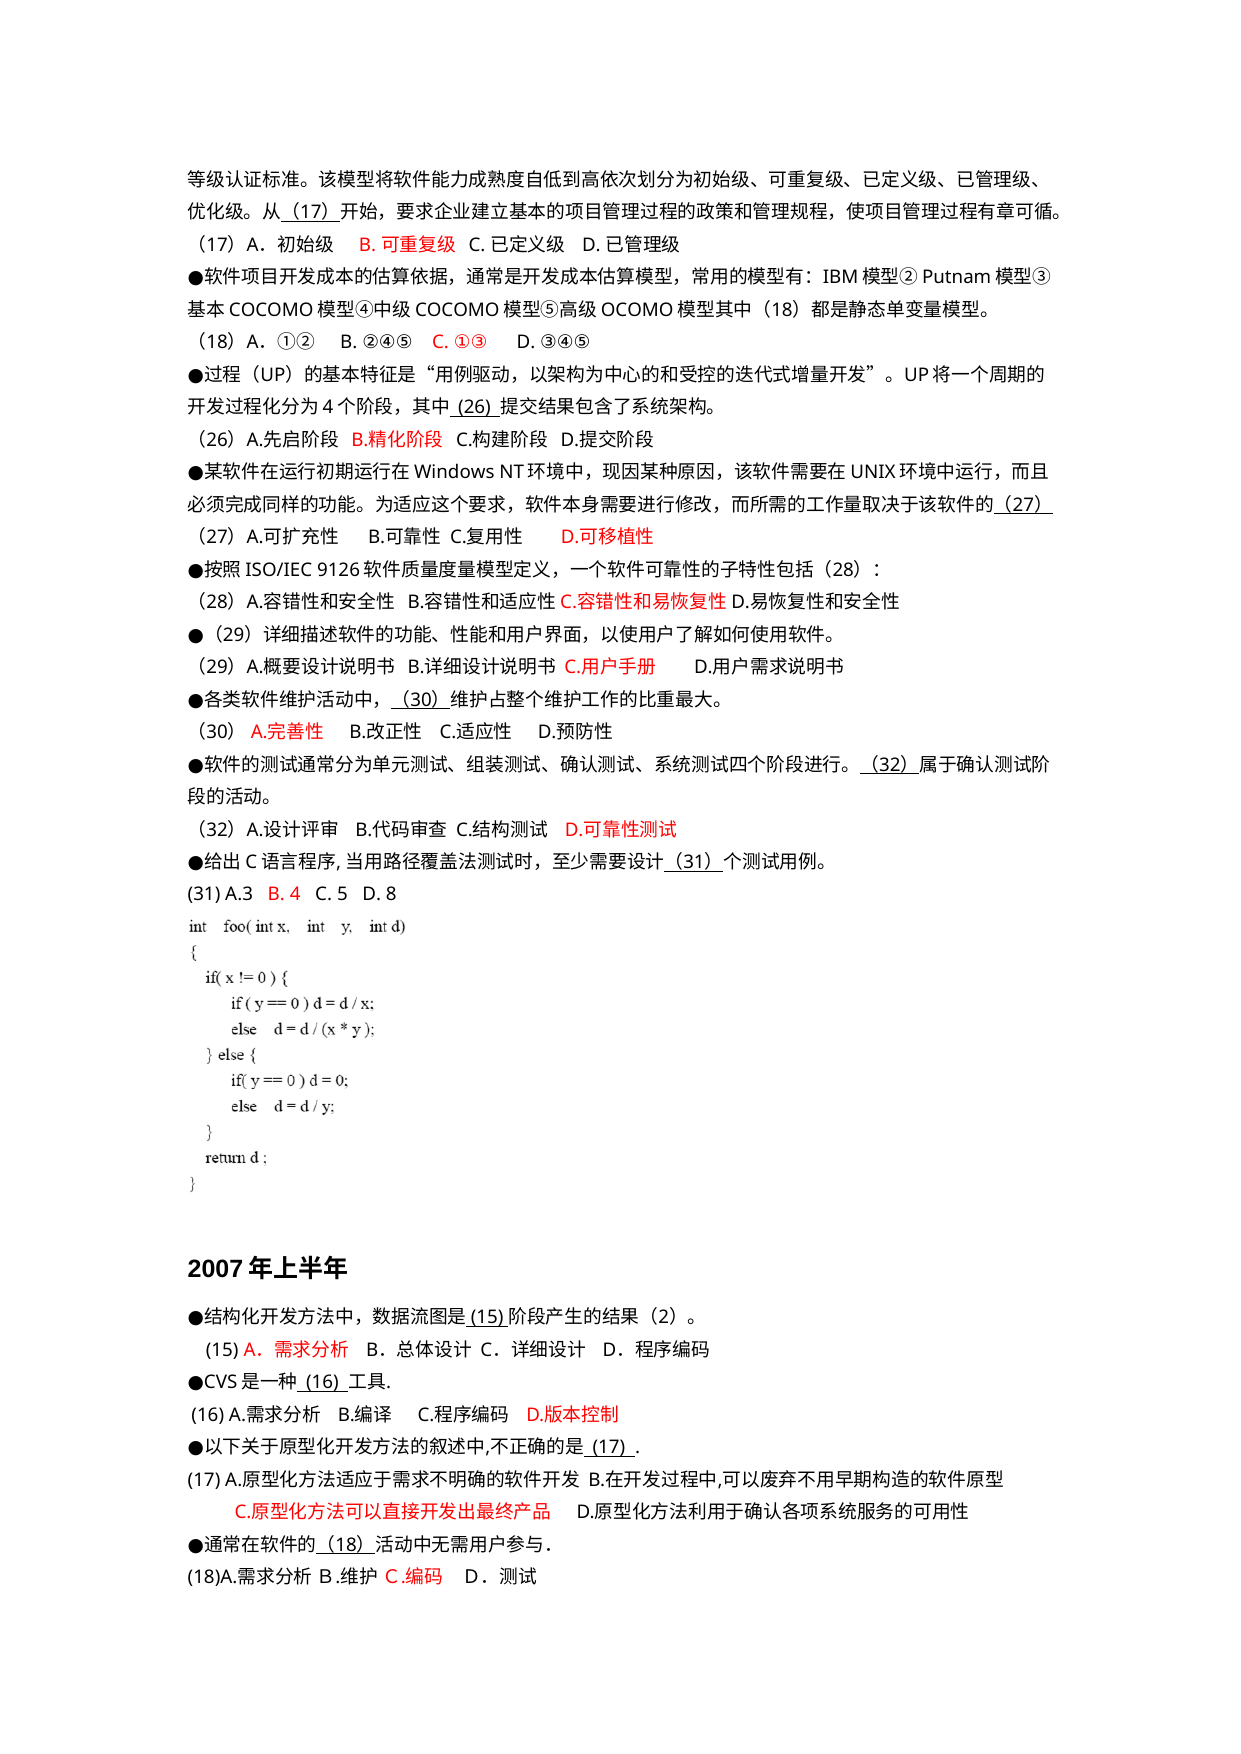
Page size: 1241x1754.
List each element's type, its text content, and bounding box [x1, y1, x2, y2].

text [187, 162, 1053, 227]
text ●以下关于原型化开发方法的叙述中,不正确的是 (17) . [187, 1429, 1053, 1462]
text （26）A.先启阶段 B.精化阶段 C.构建阶段 D.提交阶段 [187, 422, 1053, 454]
text （29）A.概要设计说明书 B.详细设计说明书 C.用户手册 D.用户需求说明书 [187, 649, 1053, 682]
text ●给出C语言程序, 当用路径覆盖法测试时，至少需要设计（31）个测试用例。 [187, 844, 1053, 877]
text ●（29）详细描述软件的功能、性能和用户界面，以使用户了解如何使用软件。 [187, 617, 1053, 649]
text ●软件的测试通常分为单元测试、组装测试、确认测试、系统测试四个阶段进行。（32）属于确认测试阶段的活动。 [187, 747, 1053, 812]
text ●过程（UP）的基本特征是“用例驱动，以架构为中心的和受控的迭代式增量开发”。UP将一个周期的开发过程化分为4个阶段，其中 (26) 提交结果包含了系统架构。 [187, 357, 1053, 422]
text （18）A．①② B. ②④⑤ C. ①③ D. ③④⑤ [187, 324, 1053, 357]
text (31) A.3 B. 4 C. 5 D. 8 [187, 877, 1053, 909]
text ●通常在软件的（18）活动中无需用户参与． [187, 1527, 1053, 1559]
text (17) A.原型化方法适应于需求不明确的软件开发 B.在开发过程中,可以废弃不用早期构造的软件原型 [187, 1462, 1053, 1494]
subtitle 2007年上半年 [187, 1234, 1053, 1299]
text （32）A.设计评审 B.代码审查 C.结构测试 D.可靠性测试 [187, 812, 1053, 844]
text （28）A.容错性和安全性 B.容错性和适应性 C.容错性和易恢复性 D.易恢复性和安全性 [187, 584, 1053, 617]
text ●CVS是一种 (16) 工具. [187, 1364, 1053, 1397]
text ●软件项目开发成本的估算依据，通常是开发成本估算模型，常用的模型有：IBM模型②Putnam模型③基本COCOMO模型④中级COCOMO模型⑤高级OCOMO模型其中（18）都是静态单变量模型。 [187, 259, 1053, 324]
text ●某软件在运行初期运行在Windows NT环境中，现因某种原因，该软件需要在UNIX环境中运行，而且必须完成同样的功能。为适应这个要求，软件本身需要进行修改，而所需的工作量取决于该软件的（27） [187, 454, 1053, 519]
picture [187, 916, 407, 1195]
text （27）A.可扩充性 B.可靠性 C.复用性 D.可移植性 [187, 519, 1053, 552]
text （17）A．初始级 B. 可重复级 C. 已定义级 D. 已管理级 [187, 227, 1053, 259]
text ●结构化开发方法中，数据流图是 (15) 阶段产生的结果（2）。 [187, 1299, 1053, 1332]
text （30） A.完善性 B.改正性 C.适应性 D.预防性 [187, 714, 1053, 747]
text (16) A.需求分析 B.编译 C.程序编码 D.版本控制 [191, 1397, 1053, 1429]
text (15) A．需求分析 B．总体设计 C．详细设计 D．程序编码 [206, 1332, 1053, 1364]
text ●按照ISO/IEC 9126软件质量度量模型定义，一个软件可靠性的子特性包括（28）： [187, 552, 1053, 584]
text (18)A.需求分析 Ｂ.维护 Ｃ.编码 Ｄ．测试 [187, 1559, 1053, 1592]
text ●各类软件维护活动中，（30）维护占整个维护工作的比重最大。 [187, 682, 1053, 714]
text C.原型化方法可以直接开发出最终产品 D.原型化方法利用于确认各项系统服务的可用性 [187, 1494, 1053, 1527]
